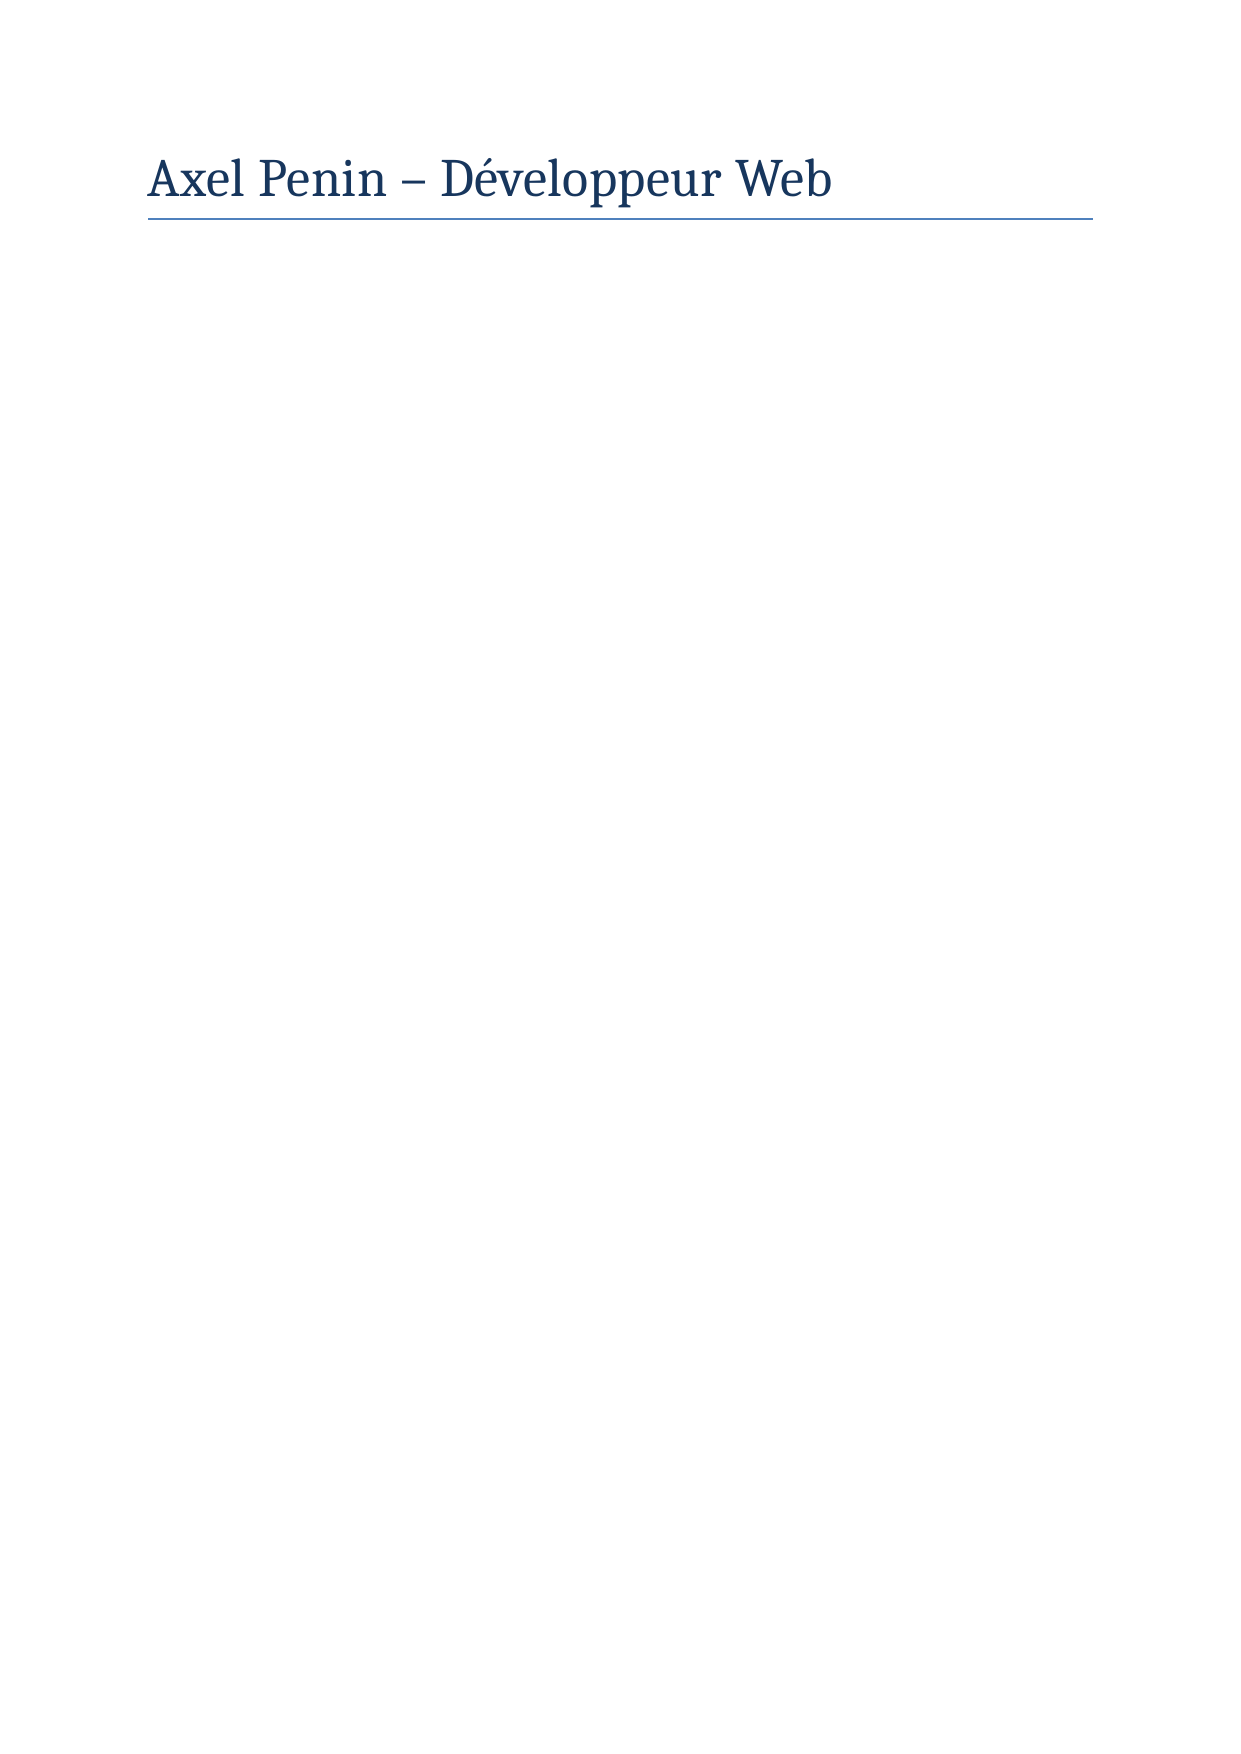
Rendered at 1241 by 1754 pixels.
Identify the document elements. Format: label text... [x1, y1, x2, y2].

title Axel Penin – Développeur Web [148, 148, 1093, 218]
